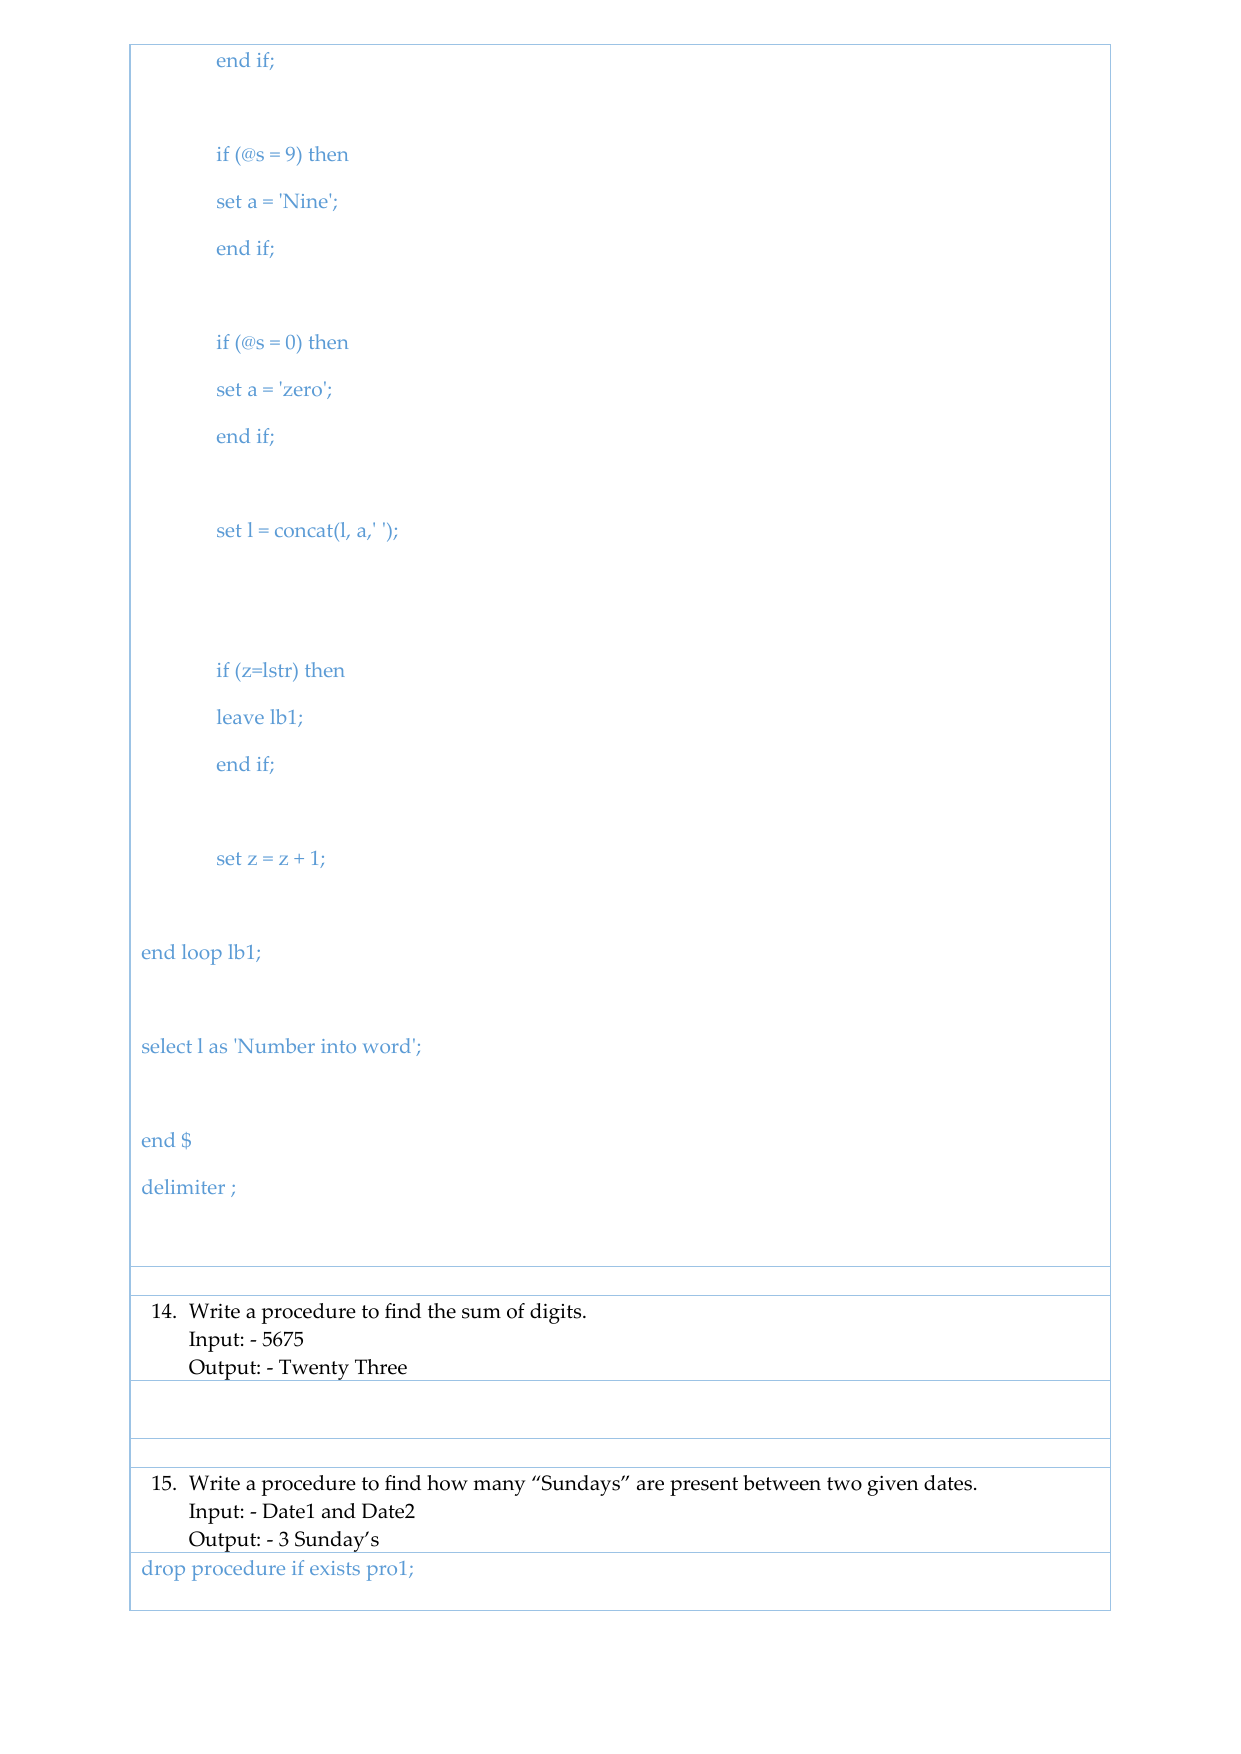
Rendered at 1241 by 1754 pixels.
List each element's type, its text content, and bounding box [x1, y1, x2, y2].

table_cell Write a procedure to find the sum of digits. Input: - 5675 Output: - Twenty Three [131, 1296, 1110, 1380]
table_cell [131, 1439, 1110, 1467]
table_cell [131, 1381, 1110, 1438]
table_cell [131, 45, 1110, 1266]
table_cell Write a procedure to find how many “Sundays” are present between two given dates. Input: - Date1 and Date2 Output: - 3 Sunday’s [131, 1468, 1110, 1552]
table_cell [131, 1553, 1110, 1609]
table_cell [131, 1267, 1110, 1295]
